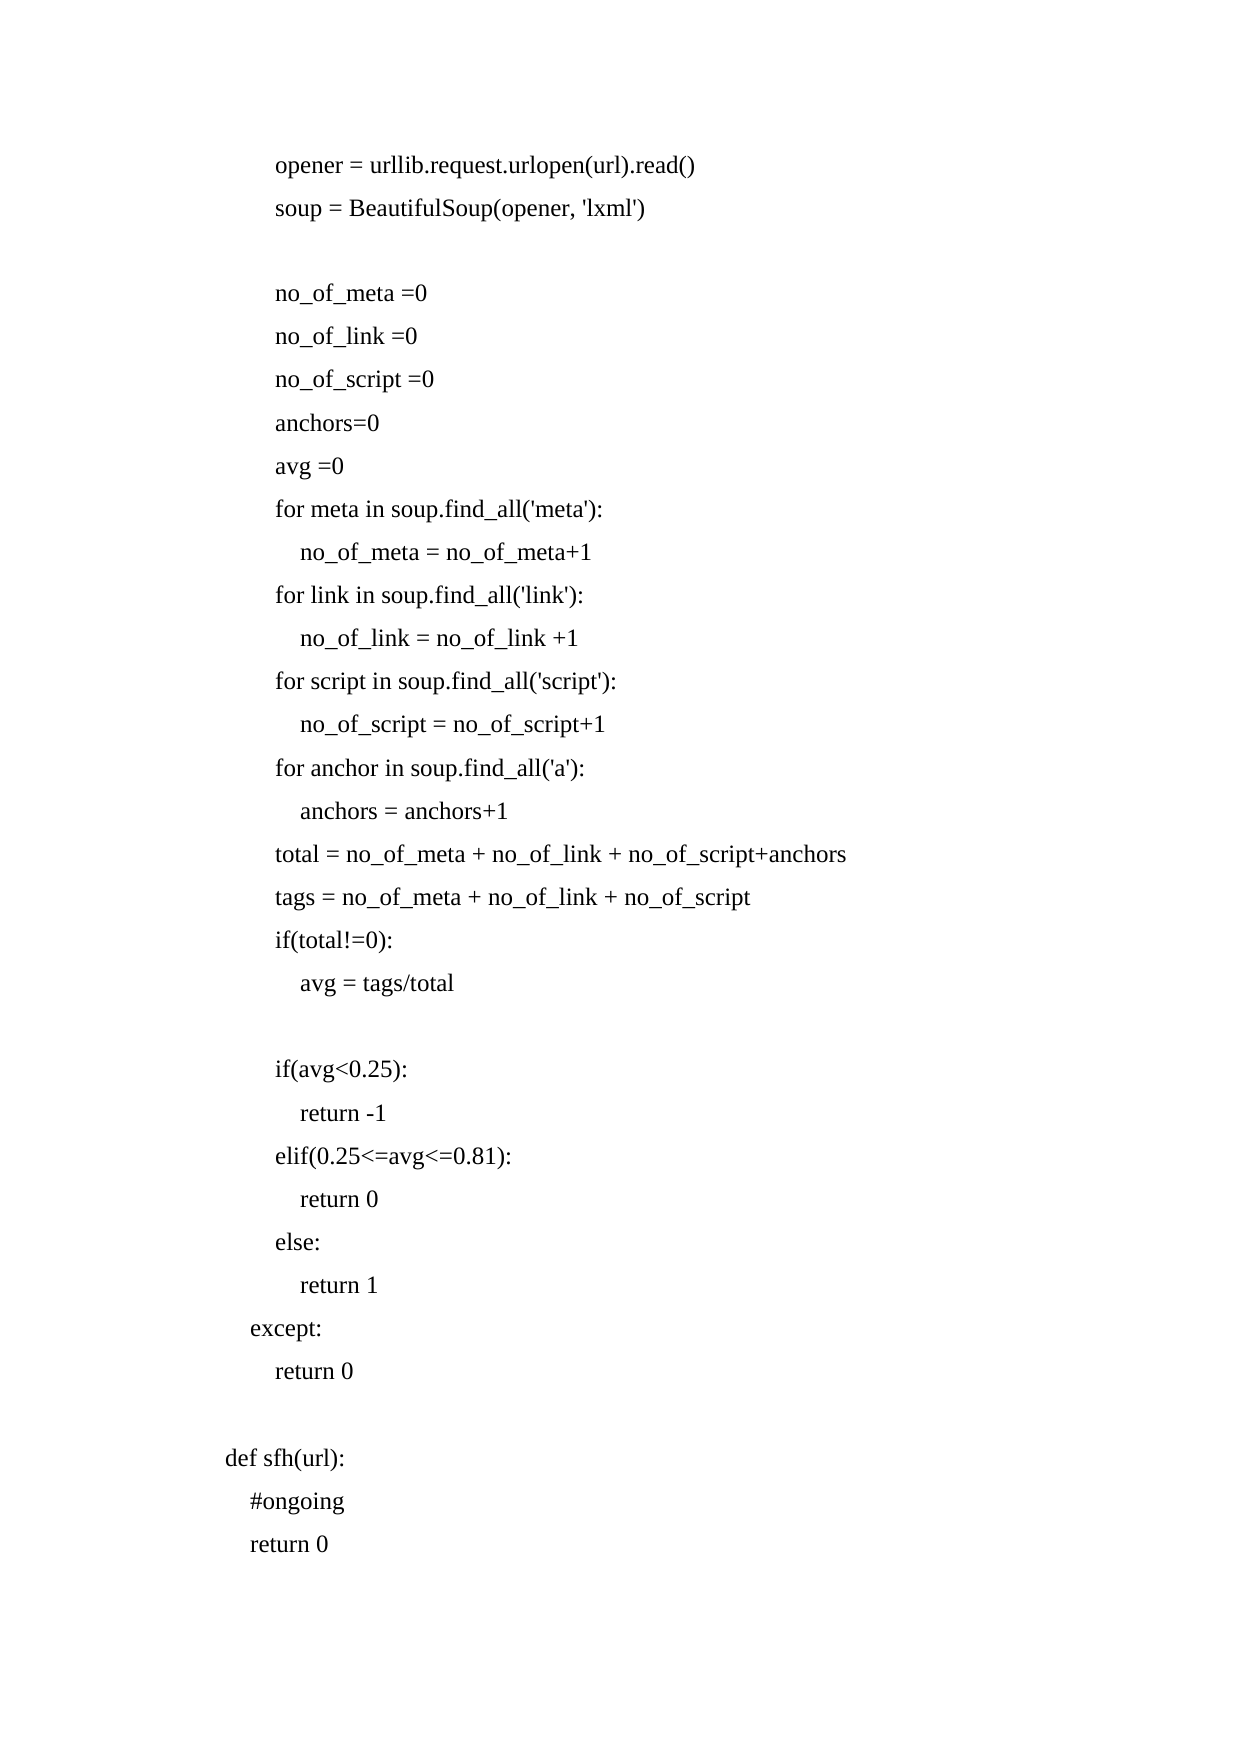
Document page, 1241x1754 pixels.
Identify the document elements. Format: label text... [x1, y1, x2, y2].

text return 1 [225, 1270, 1128, 1299]
text no_of_script =0 [225, 364, 1128, 393]
text if(avg<0.25): [225, 1054, 1128, 1083]
text else: [225, 1227, 1128, 1256]
text no_of_link =0 [225, 321, 1128, 350]
text return 0 [225, 1529, 1128, 1558]
text no_of_meta = no_of_meta+1 [225, 537, 1128, 566]
text except: [225, 1313, 1128, 1342]
text for script in soup.find_all('script'): [225, 666, 1128, 695]
text soup = BeautifulSoup(opener, 'lxml') [225, 193, 1128, 222]
text opener = urllib.request.urlopen(url).read() [225, 150, 1128, 179]
text return 0 [225, 1184, 1128, 1213]
text anchors=0 [225, 408, 1128, 436]
text total = no_of_meta + no_of_link + no_of_script+anchors [225, 839, 1128, 868]
text avg =0 [225, 451, 1128, 479]
text for meta in soup.find_all('meta'): [225, 494, 1128, 523]
text anchors = anchors+1 [225, 796, 1128, 824]
text for link in soup.find_all('link'): [225, 580, 1128, 609]
text if(total!=0): [225, 925, 1128, 954]
text avg = tags/total [225, 968, 1128, 997]
text return 0 [225, 1356, 1128, 1385]
text tags = no_of_meta + no_of_link + no_of_script [225, 882, 1128, 911]
text elif(0.25<=avg<=0.81): [225, 1141, 1128, 1169]
text no_of_link = no_of_link +1 [225, 623, 1128, 652]
text return -1 [225, 1098, 1128, 1126]
text no_of_meta =0 [225, 278, 1128, 307]
text def sfh(url): [225, 1443, 1128, 1471]
text #ongoing [225, 1486, 1128, 1514]
text no_of_script = no_of_script+1 [225, 709, 1128, 738]
text for anchor in soup.find_all('a'): [225, 753, 1128, 781]
